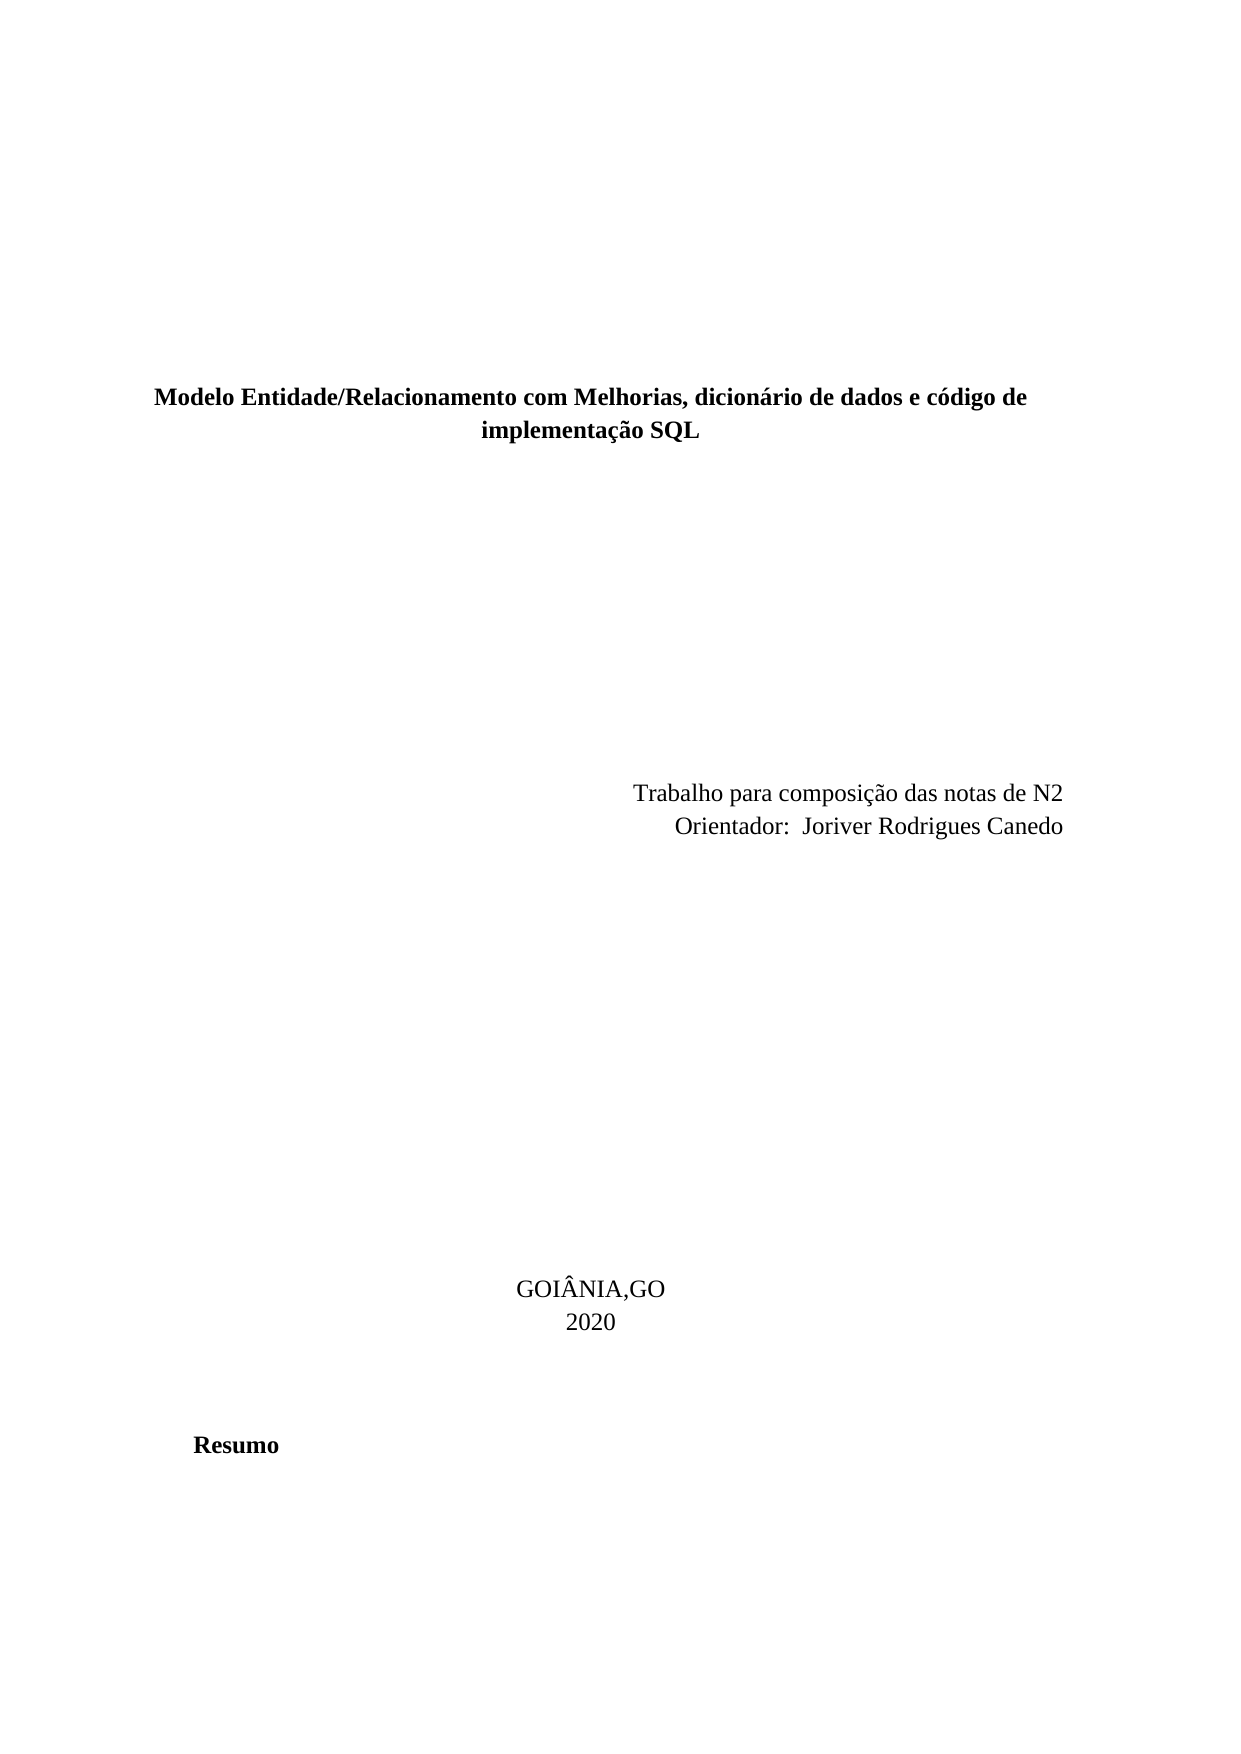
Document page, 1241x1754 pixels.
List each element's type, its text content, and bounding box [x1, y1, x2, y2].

text Modelo Entidade/Relacionamento com Melhorias, dicionário de dados e código de implementação SQL [118, 382, 1063, 444]
text Orientador: Joriver Rodrigues Canedo [118, 811, 1063, 840]
text Trabalho para composição das notas de N2 [118, 778, 1063, 807]
text GOIÂNIA,GO [118, 1274, 1063, 1302]
text 2020 [118, 1307, 1063, 1336]
text Resumo [118, 1430, 1063, 1459]
